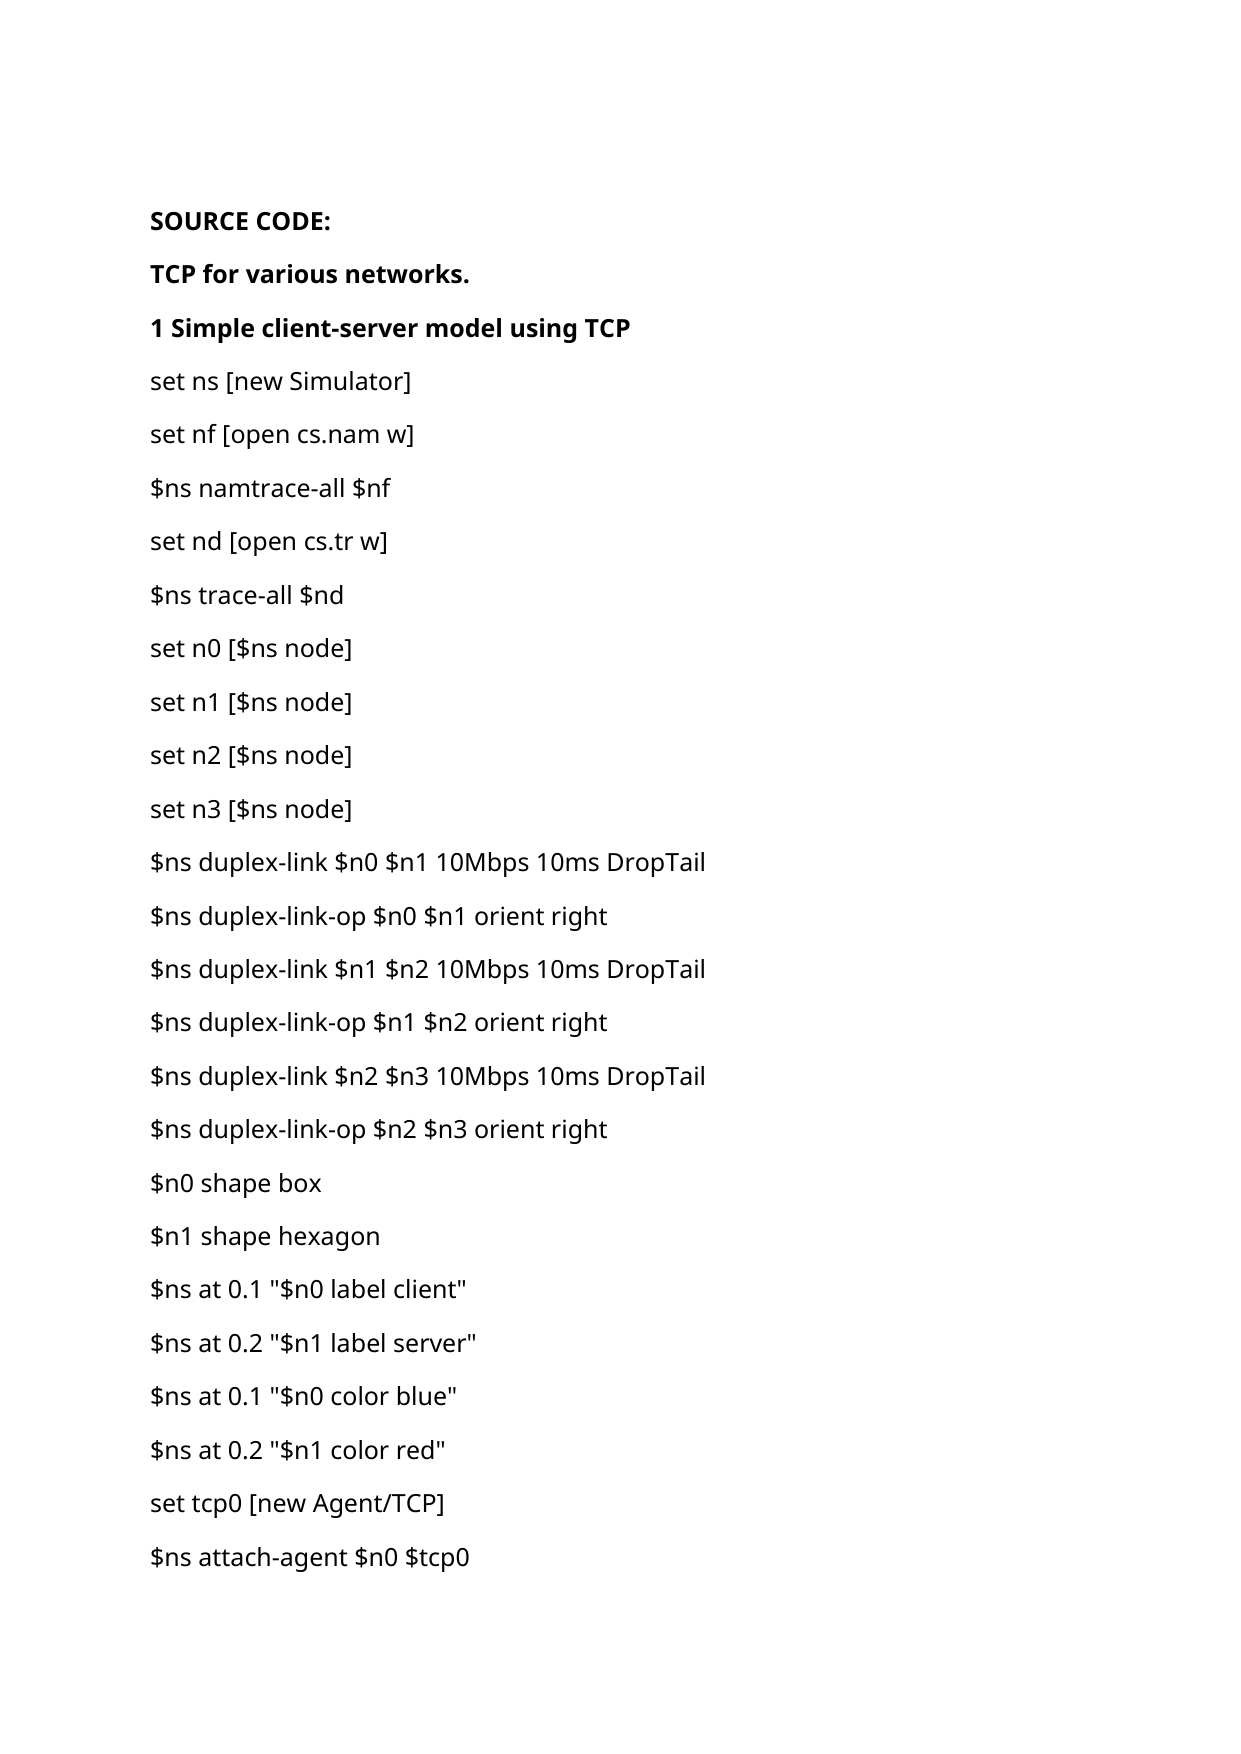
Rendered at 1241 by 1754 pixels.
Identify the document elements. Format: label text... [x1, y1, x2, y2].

text $ns duplex-link-op $n1 $n2 orient right [150, 1005, 1090, 1039]
text $ns at 0.1 "$n0 color blue" [150, 1379, 1090, 1413]
text 1 Simple client-server model using TCP [150, 310, 1090, 344]
text set n1 [$ns node] [150, 684, 1090, 718]
text $ns duplex-link $n2 $n3 10Mbps 10ms DropTail [150, 1058, 1090, 1092]
text $ns trace-all $nd [150, 577, 1090, 612]
text set ns [new Simulator] [150, 364, 1090, 398]
text $ns duplex-link $n0 $n1 10Mbps 10ms DropTail [150, 845, 1090, 879]
text $ns namtrace-all $nf [150, 471, 1090, 505]
text set n0 [$ns node] [150, 631, 1090, 665]
text set n3 [$ns node] [150, 791, 1090, 825]
text TCP for various networks. [150, 257, 1090, 291]
text set tcp0 [new Agent/TCP] [150, 1486, 1090, 1520]
text $ns at 0.1 "$n0 label client" [150, 1272, 1090, 1306]
text $n1 shape hexagon [150, 1219, 1090, 1253]
text set nd [open cs.tr w] [150, 524, 1090, 558]
text $ns duplex-link $n1 $n2 10Mbps 10ms DropTail [150, 952, 1090, 986]
text $ns duplex-link-op $n0 $n1 orient right [150, 898, 1090, 932]
text SOURCE CODE: [150, 203, 1090, 237]
text $n0 shape box [150, 1165, 1090, 1199]
text $ns attach-agent $n0 $tcp0 [150, 1539, 1090, 1573]
text $ns at 0.2 "$n1 label server" [150, 1326, 1090, 1360]
text set n2 [$ns node] [150, 738, 1090, 772]
text set nf [open cs.nam w] [150, 417, 1090, 451]
text $ns at 0.2 "$n1 color red" [150, 1432, 1090, 1467]
text $ns duplex-link-op $n2 $n3 orient right [150, 1112, 1090, 1146]
